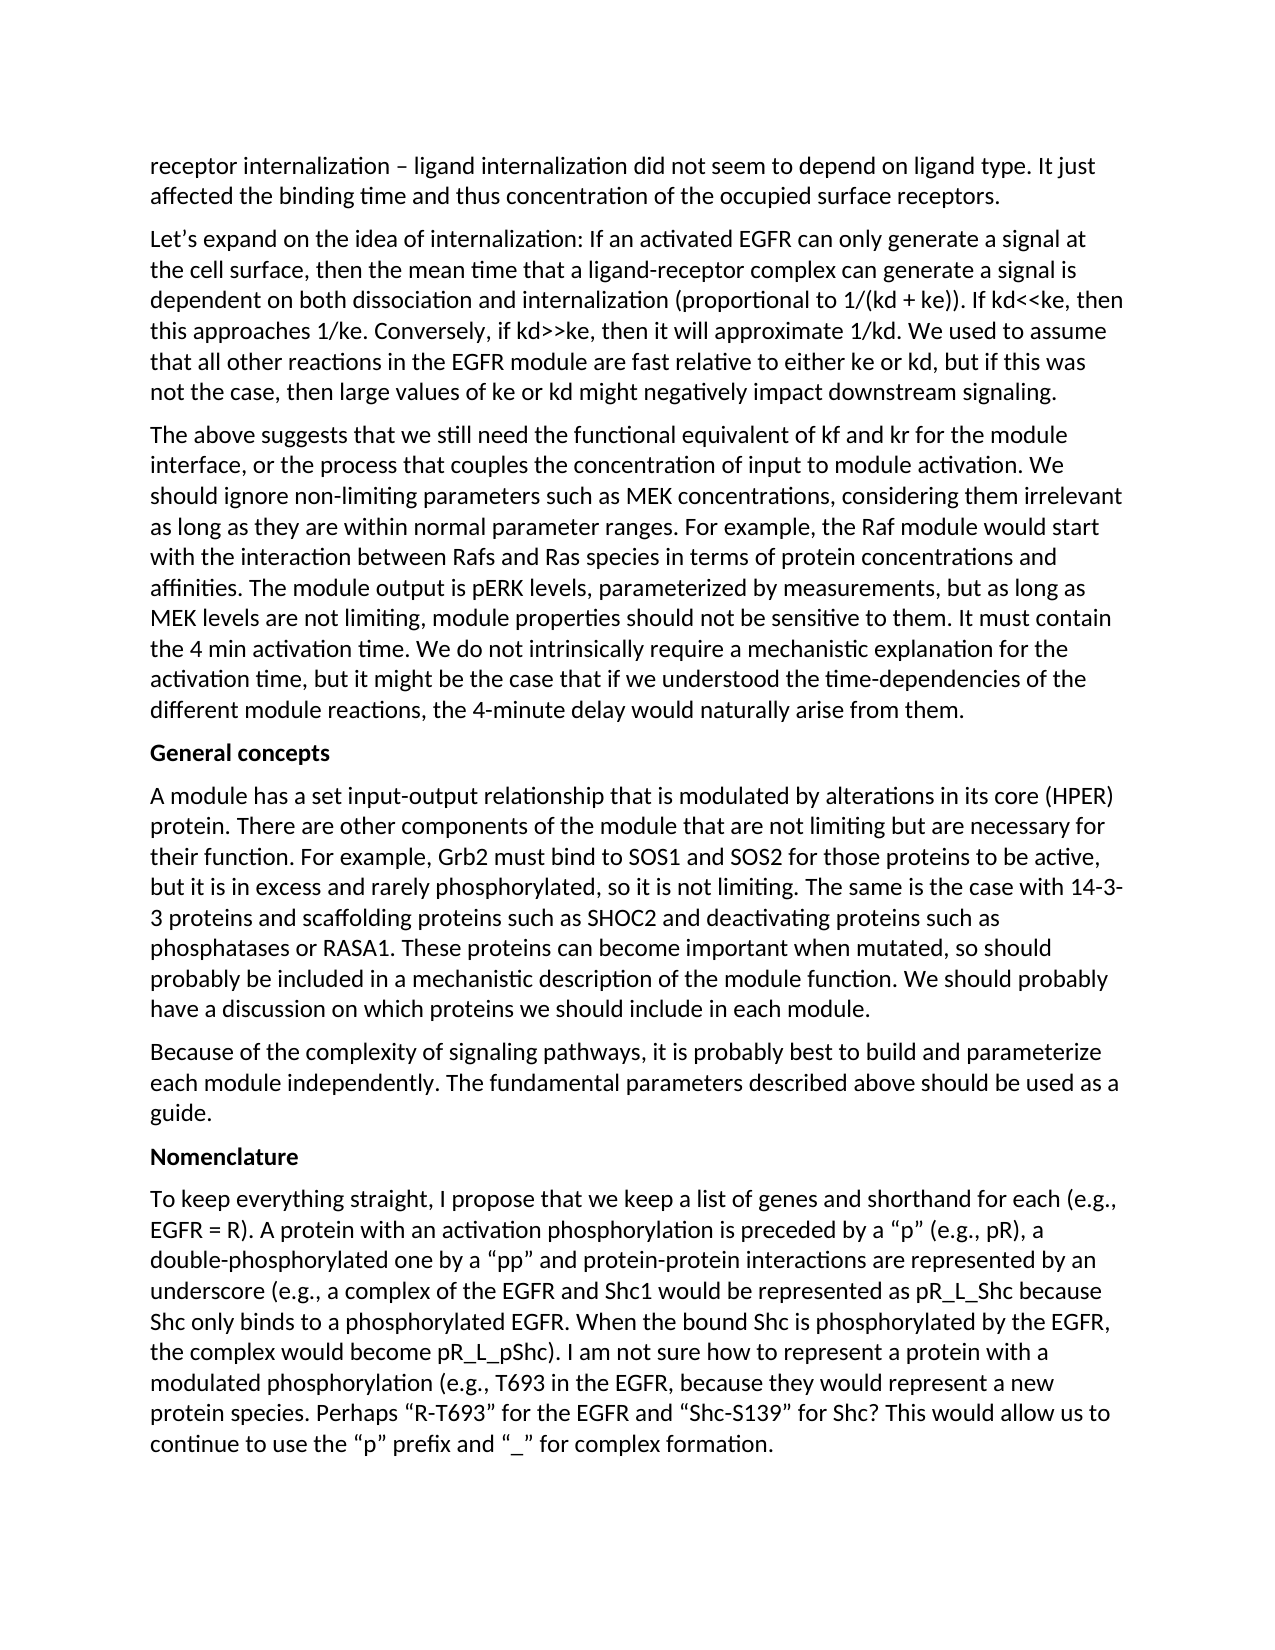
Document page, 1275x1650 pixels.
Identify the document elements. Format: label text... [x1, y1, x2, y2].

text To keep everything straight, I propose that we keep a list of genes and shorthand for each (e.g., EGFR = R). A protein with an activation phosphorylation is preceded by a “p” (e.g., pR), a double-phosphorylated one by a “pp” and protein-protein interactions are represented by an underscore (e.g., a complex of the EGFR and Shc1 would be represented as pR_L_Shc because Shc only binds to a phosphorylated EGFR. When the bound Shc is phosphorylated by the EGFR, the complex would become pR_L_pShc). I am not sure how to represent a protein with a modulated phosphorylation (e.g., T693 in the EGFR, because they would represent a new protein species. Perhaps “R-T693” for the EGFR and “Shc-S139” for Shc? This would allow us to continue to use the “p” prefix and “_” for complex formation. [150, 1184, 1125, 1458]
text Let’s expand on the idea of internalization: If an activated EGFR can only generate a signal at the cell surface, then the mean time that a ligand-receptor complex can generate a signal is dependent on both dissociation and internalization (proportional to 1/(kd + ke)). If kd<<ke, then this approaches 1/ke. Conversely, if kd>>ke, then it will approximate 1/kd. We used to assume that all other reactions in the EGFR module are fast relative to either ke or kd, but if this was not the case, then large values of ke or kd might negatively impact downstream signaling. [150, 223, 1125, 407]
text A module has a set input-output relationship that is modulated by alterations in its core (HPER) protein. There are other components of the module that are not limiting but are necessary for their function. For example, Grb2 must bind to SOS1 and SOS2 for those proteins to be active, but it is in excess and rarely phosphorylated, so it is not limiting. The same is the case with 14-3-3 proteins and scaffolding proteins such as SHOC2 and deactivating proteins such as phosphatases or RASA1. These proteins can become important when mutated, so should probably be included in a mechanistic description of the module function. We should probably have a discussion on which proteins we should include in each module. [150, 780, 1125, 1024]
text Because of the complexity of signaling pathways, it is probably best to build and parameterize each module independently. The fundamental parameters described above should be used as a guide. [150, 1037, 1125, 1128]
text The above suggests that we still need the functional equivalent of kf and kr for the module interface, or the process that couples the concentration of input to module activation. We should ignore non-limiting parameters such as MEK concentrations, considering them irrelevant as long as they are within normal parameter ranges. For example, the Raf module would start with the interaction between Rafs and Ras species in terms of protein concentrations and affinities. The module output is pERK levels, parameterized by measurements, but as long as MEK levels are not limiting, module properties should not be sensitive to them. It must contain the 4 min activation time. We do not intrinsically require a mechanistic explanation for the activation time, but it might be the case that if we understood the time-dependencies of the different module reactions, the 4-minute delay would naturally arise from them. [150, 419, 1125, 724]
text General concepts [150, 737, 1125, 767]
text Nomenclature [150, 1141, 1125, 1171]
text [150, 150, 1125, 211]
